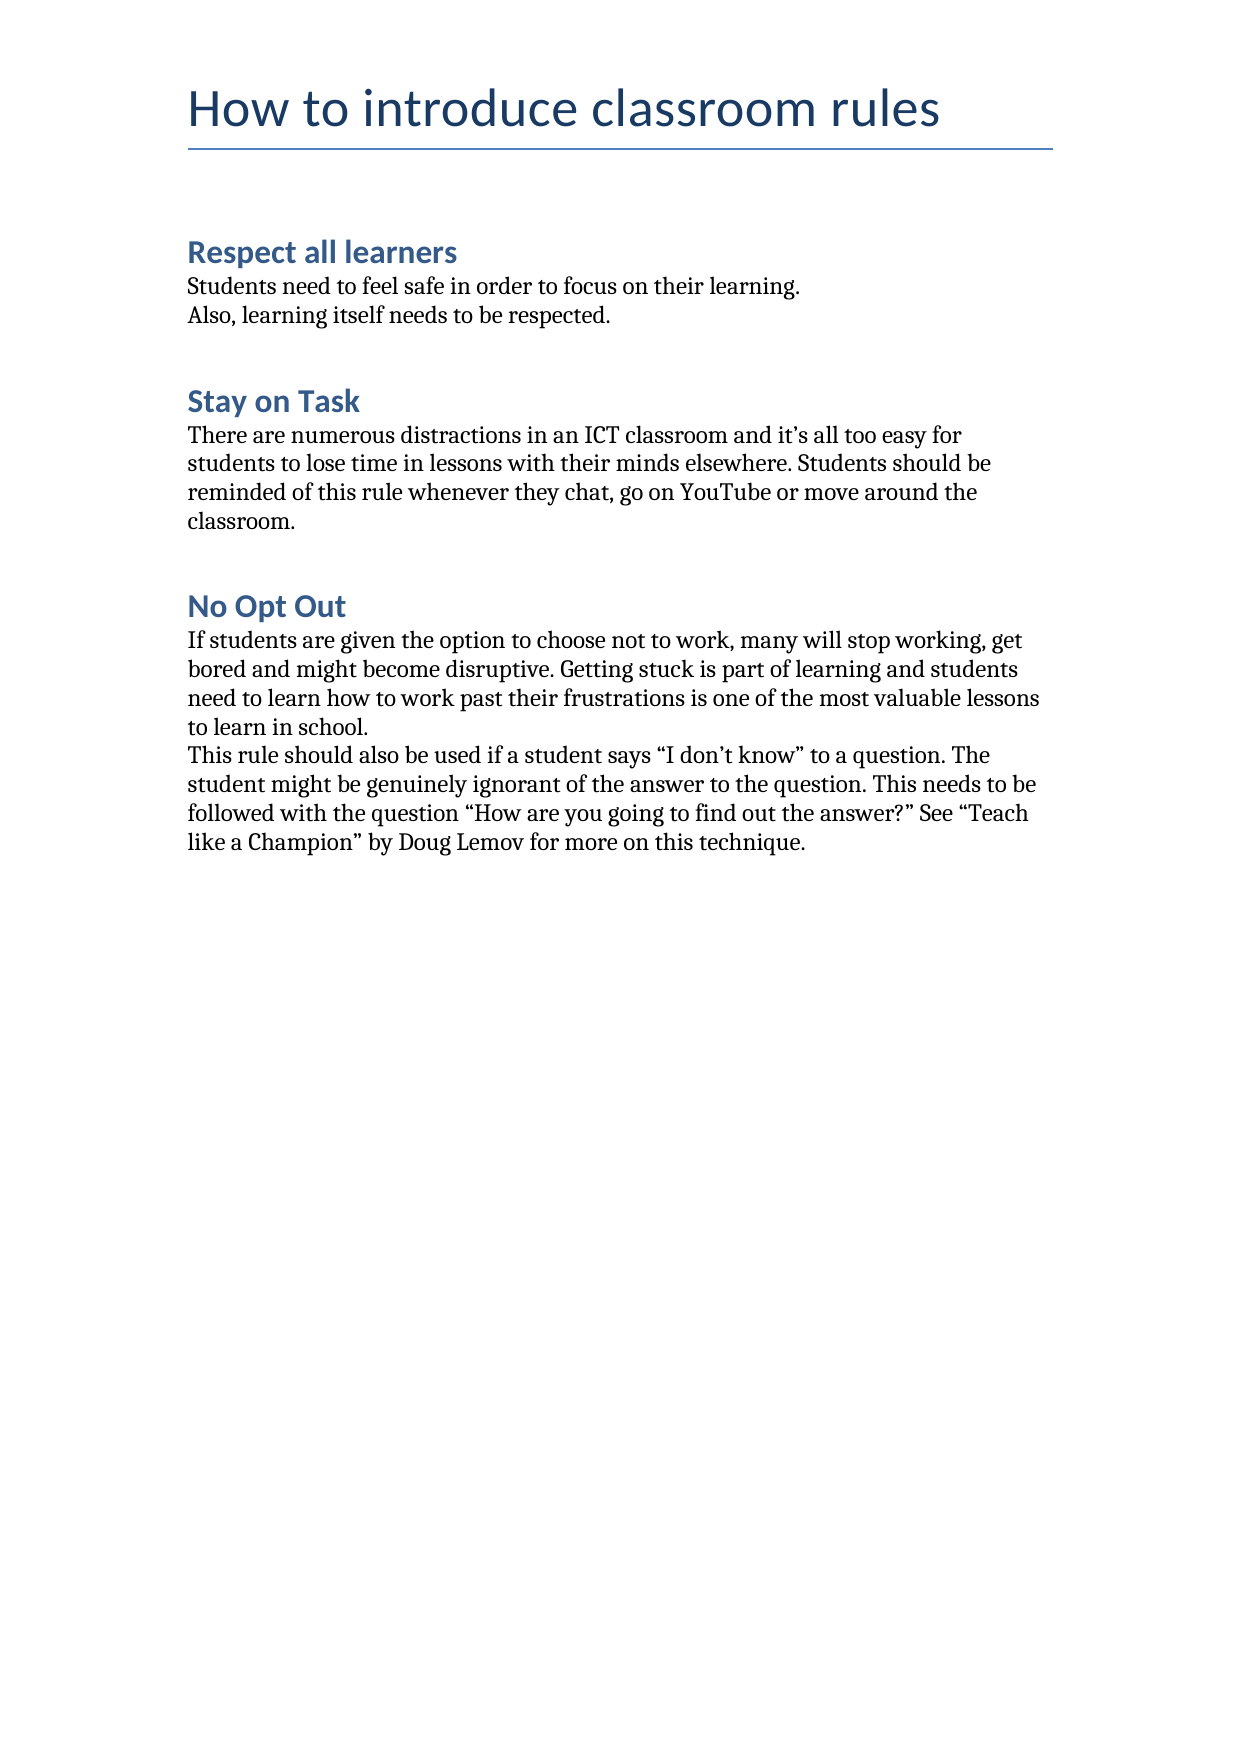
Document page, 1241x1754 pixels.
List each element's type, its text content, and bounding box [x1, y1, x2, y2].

subtitle Respect all learners [187, 232, 1053, 272]
subtitle Stay on Task [187, 380, 1053, 421]
text Students need to feel safe in order to focus on their learning. [187, 272, 1053, 301]
subtitle No Opt Out [187, 586, 1053, 626]
text There are numerous distractions in an ICT classroom and it’s all too easy for students to lose time in lessons with their minds elsewhere. Students should be reminded of this rule whenever they chat, go on YouTube or move around the classroom. [187, 421, 1053, 536]
text Also, learning itself needs to be respected. [187, 301, 1053, 330]
text This rule should also be used if a student says “I don’t know” to a question. The student might be genuinely ignorant of the answer to the question. This needs to be followed with the question “How are you going to find out the answer?” See “Teach like a Champion” by Doug Lemov for more on this technique. [187, 741, 1053, 856]
text If students are given the option to choose not to work, many will stop working, get bored and might become disruptive. Getting stuck is part of learning and students need to learn how to work past their frustrations is one of the most valuable lessons to learn in school. [187, 626, 1053, 741]
